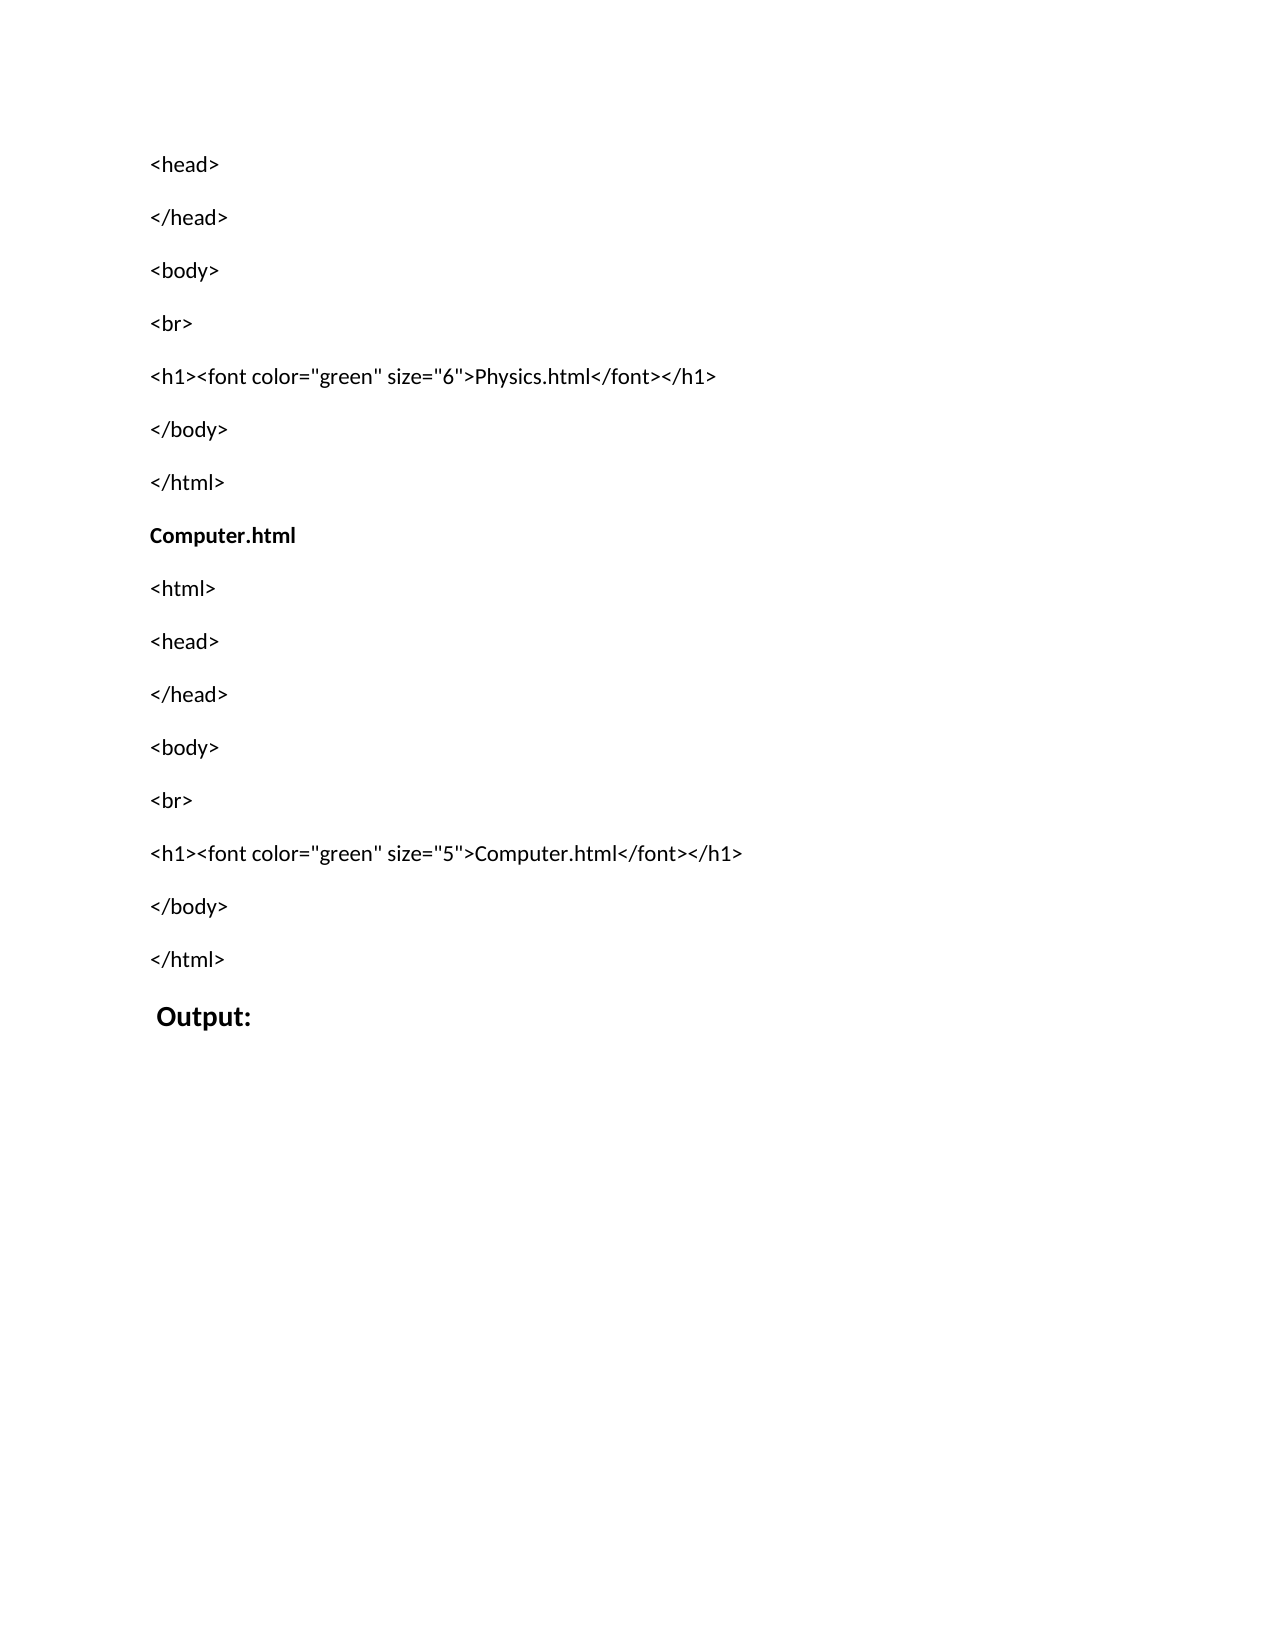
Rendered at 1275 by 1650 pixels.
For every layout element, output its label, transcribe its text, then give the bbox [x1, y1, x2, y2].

text </html> [150, 945, 1125, 973]
text <body> [150, 256, 1125, 284]
text <br> [150, 309, 1125, 337]
text <h1><font color="green" size="6">Physics.html</font></h1> [150, 362, 1125, 390]
text <head> [150, 627, 1125, 655]
text <html> [150, 574, 1125, 602]
text </head> [150, 680, 1125, 708]
text </head> [150, 203, 1125, 231]
text </html> [150, 468, 1125, 496]
text Computer.html [150, 521, 1125, 549]
text </body> [150, 892, 1125, 920]
text <br> [150, 786, 1125, 814]
text Output: [150, 998, 1125, 1034]
text <head> [150, 150, 1125, 178]
text <h1><font color="green" size="5">Computer.html</font></h1> [150, 839, 1125, 867]
text <body> [150, 733, 1125, 761]
text </body> [150, 415, 1125, 443]
